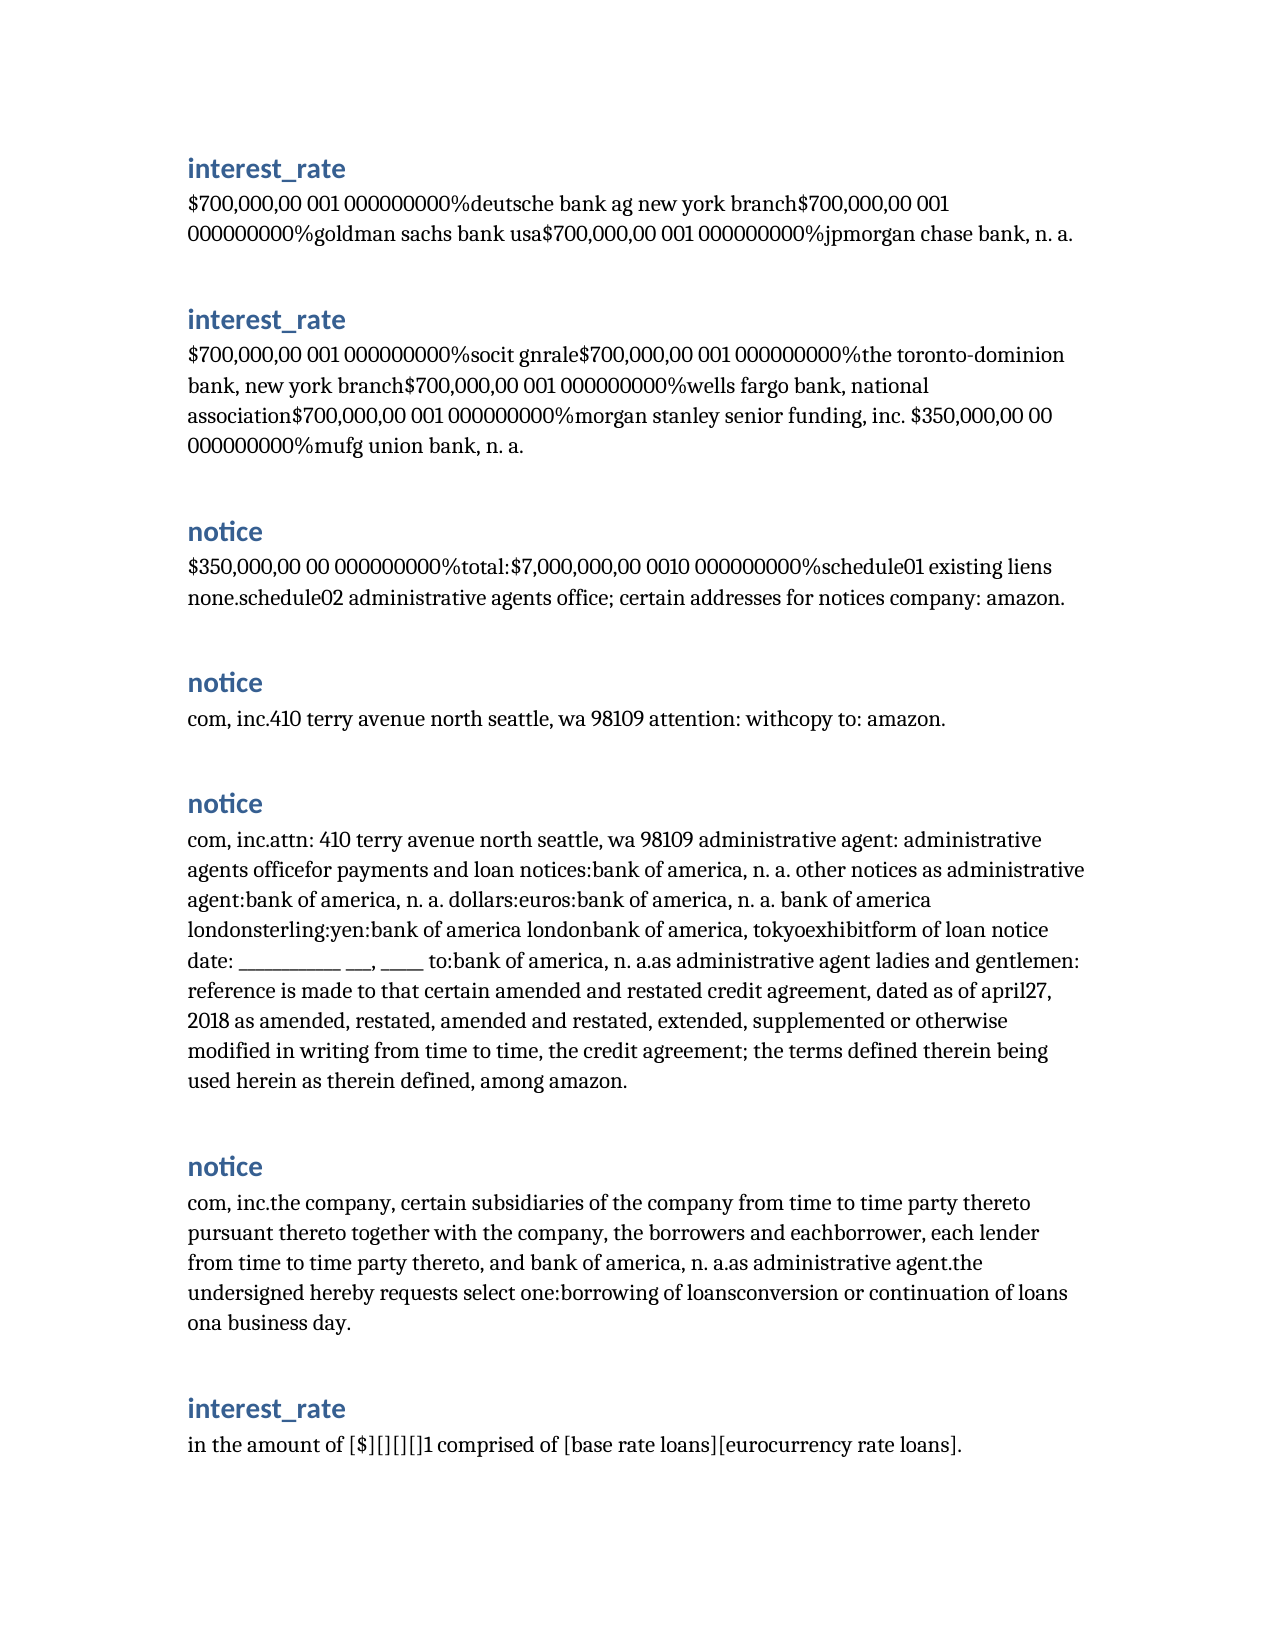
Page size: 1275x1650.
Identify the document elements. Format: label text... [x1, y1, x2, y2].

subtitle notice [187, 786, 1087, 821]
subtitle interest_rate [187, 1390, 1087, 1426]
subtitle notice [187, 513, 1087, 549]
text $700,000,00 001 000000000%socit gnrale$700,000,00 001 000000000%the toronto-dominion bank, new york branch$700,000,00 001 000000000%wells fargo bank, national association$700,000,00 001 000000000%morgan stanley senior funding, inc. $350,000,00 00 000000000%mufg union bank, n. a. [187, 342, 1087, 459]
subtitle notice [187, 664, 1087, 700]
subtitle interest_rate [187, 150, 1087, 186]
text com, inc.the company, certain subsidiaries of the company from time to time party thereto pursuant thereto together with the company, the borrowers and eachborrower, each lender from time to time party thereto, and bank of america, n. a.as administrative agent.the undersigned hereby requests select one:borrowing of loansconversion or continuation of loans ona business day. [187, 1189, 1087, 1337]
text $700,000,00 001 000000000%deutsche bank ag new york branch$700,000,00 001 000000000%goldman sachs bank usa$700,000,00 001 000000000%jpmorgan chase bank, n. a. [187, 191, 1087, 247]
subtitle interest_rate [187, 301, 1087, 337]
subtitle notice [187, 1148, 1087, 1184]
text in the amount of [$][][][]1 comprised of [base rate loans][eurocurrency rate loans]. [187, 1431, 1087, 1458]
text com, inc.attn: 410 terry avenue north seattle, wa 98109 administrative agent: administrative agents officefor payments and loan notices:bank of america, n. a. other notices as administrative agent:bank of america, n. a. dollars:euros:bank of america, n. a. bank of america londonsterling:yen:bank of america londonbank of america, tokyoexhibitform of loan notice date: ____________ ___, _____ to:bank of america, n. a.as administrative agent ladies and gentlemen: reference is made to that certain amended and restated credit agreement, dated as of april27, 2018 as amended, restated, amended and restated, extended, supplemented or otherwise modified in writing from time to time, the credit agreement; the terms defined therein being used herein as therein defined, among amazon. [187, 827, 1087, 1094]
text com, inc.410 terry avenue north seattle, wa 98109 attention: withcopy to: amazon. [187, 705, 1087, 732]
text $350,000,00 00 000000000%total:$7,000,000,00 0010 000000000%schedule01 existing liens none.schedule02 administrative agents office; certain addresses for notices company: amazon. [187, 554, 1087, 611]
